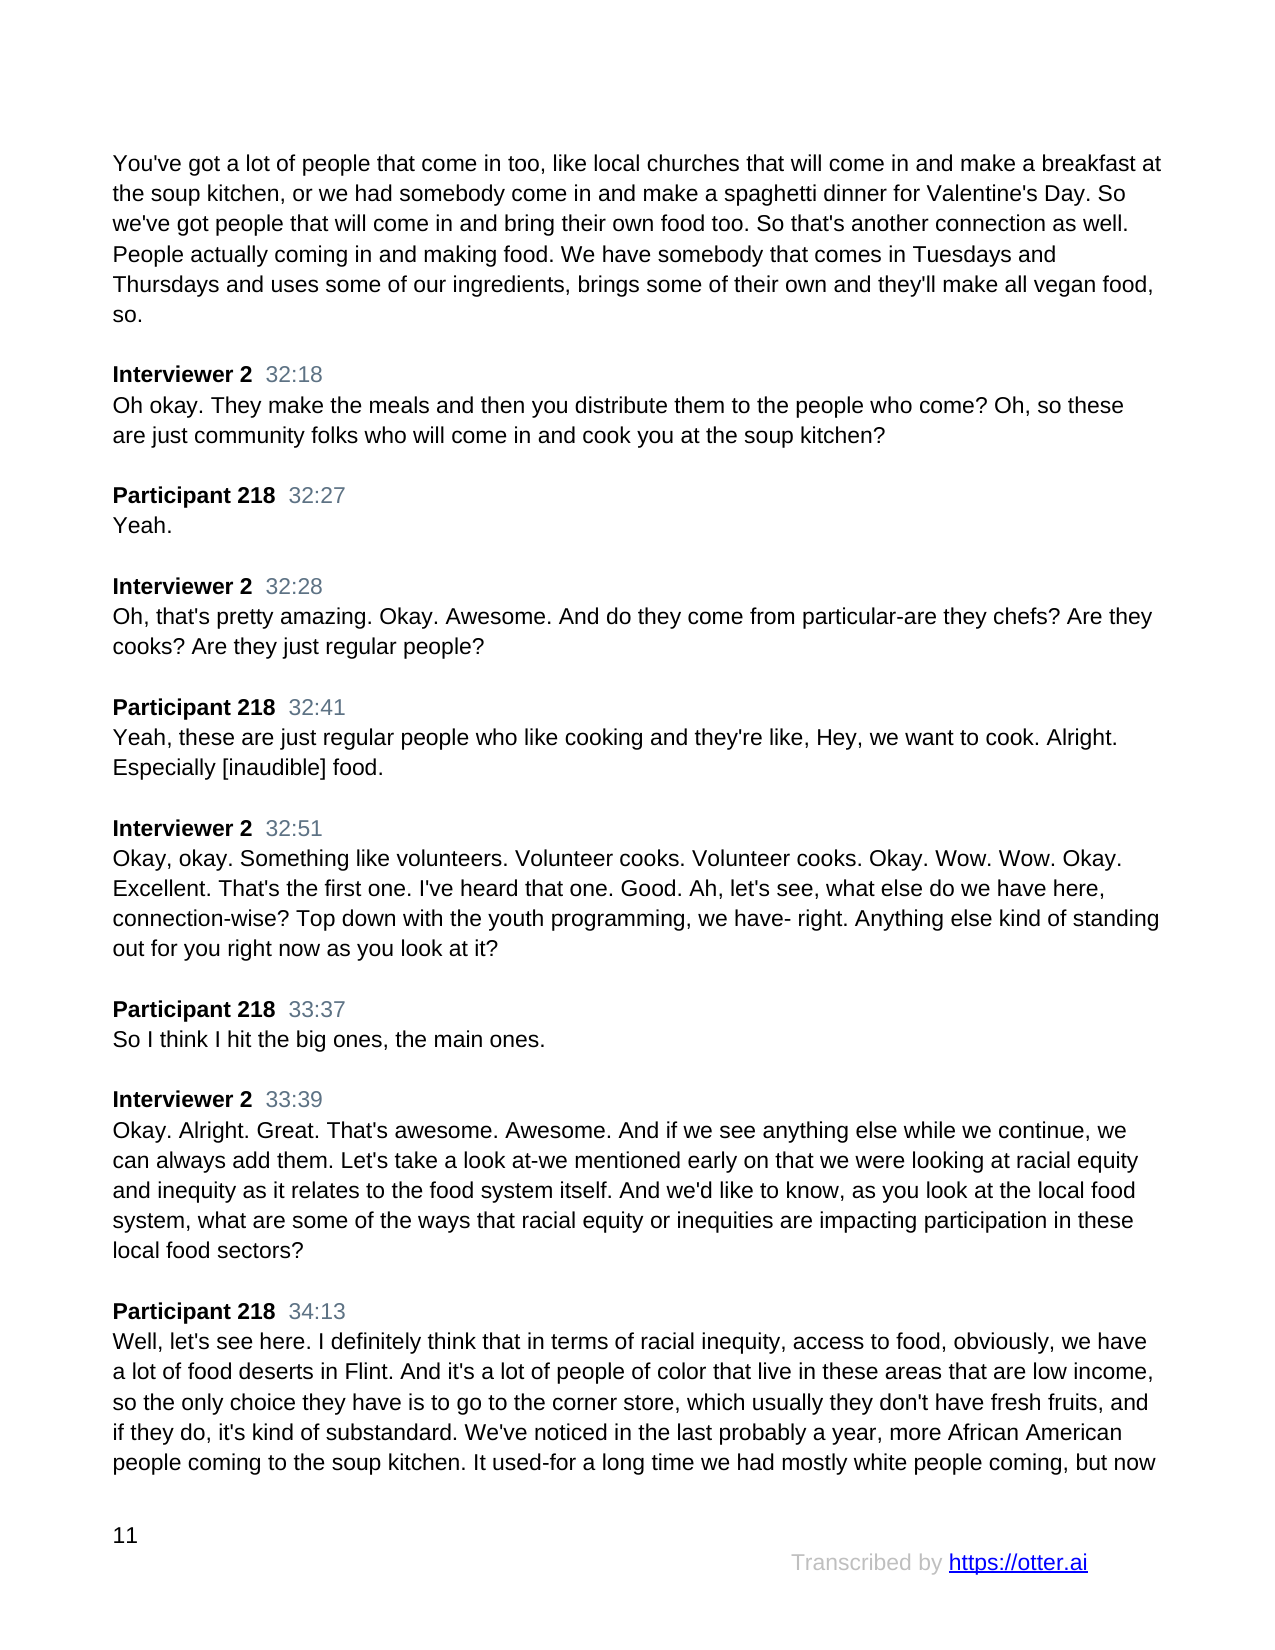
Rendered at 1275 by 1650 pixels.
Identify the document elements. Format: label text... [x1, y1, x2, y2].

text Okay, okay. Something like volunteers. Volunteer cooks. Volunteer cooks. Okay. Wow. Wow. Okay. Excellent. That's the first one. I've heard that one. Good. Ah, let's see, what else do we have here, connection-wise? Top down with the youth programming, we have- right. Anything else kind of standing out for you right now as you look at it? [112, 845, 1162, 962]
text Interviewer 2 32:51 [112, 814, 1162, 841]
text Yeah. [112, 512, 1162, 539]
text Participant 218 32:41 [112, 694, 1162, 720]
text Oh, that's pretty amazing. Okay. Awesome. And do they come from particular-are they chefs? Are they cooks? Are they just regular people? [112, 603, 1162, 660]
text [112, 1328, 1162, 1475]
text Okay. Alright. Great. That's awesome. Awesome. And if we see anything else while we continue, we can always add them. Let's take a look at-we mentioned early on that we were looking at racial equity and inequity as it relates to the food system itself. And we'd like to know, as you look at the local food system, what are some of the ways that racial equity or inequities are impacting participation in these local food sectors? [112, 1117, 1162, 1264]
text Participant 218 33:37 [112, 996, 1162, 1022]
text Participant 218 34:13 [112, 1298, 1162, 1324]
text Yeah, these are just regular people who like cooking and they're like, Hey, we want to cook. Alright. Especially [inaudible] food. [112, 724, 1162, 781]
text Participant 218 32:27 [112, 482, 1162, 509]
text Interviewer 2 32:18 [112, 361, 1162, 388]
text You've got a lot of people that come in too, like local churches that will come in and make a breakfast at the soup kitchen, or we had somebody come in and make a spaghetti dinner for Valentine's Day. So we've got people that will come in and bring their own food too. So that's another connection as well. People actually coming in and making food. We have somebody that comes in Tuesdays and Thursdays and uses some of our ingredients, brings some of their own and they'll make all vegan food, so. [112, 150, 1162, 327]
text Interviewer 2 32:28 [112, 573, 1162, 599]
text So I think I hit the big ones, the main ones. [112, 1026, 1162, 1052]
text Oh okay. They make the meals and then you distribute them to the people who come? Oh, so these are just community folks who will come in and cook you at the soup kitchen? [112, 392, 1162, 448]
text Interviewer 2 33:39 [112, 1086, 1162, 1113]
